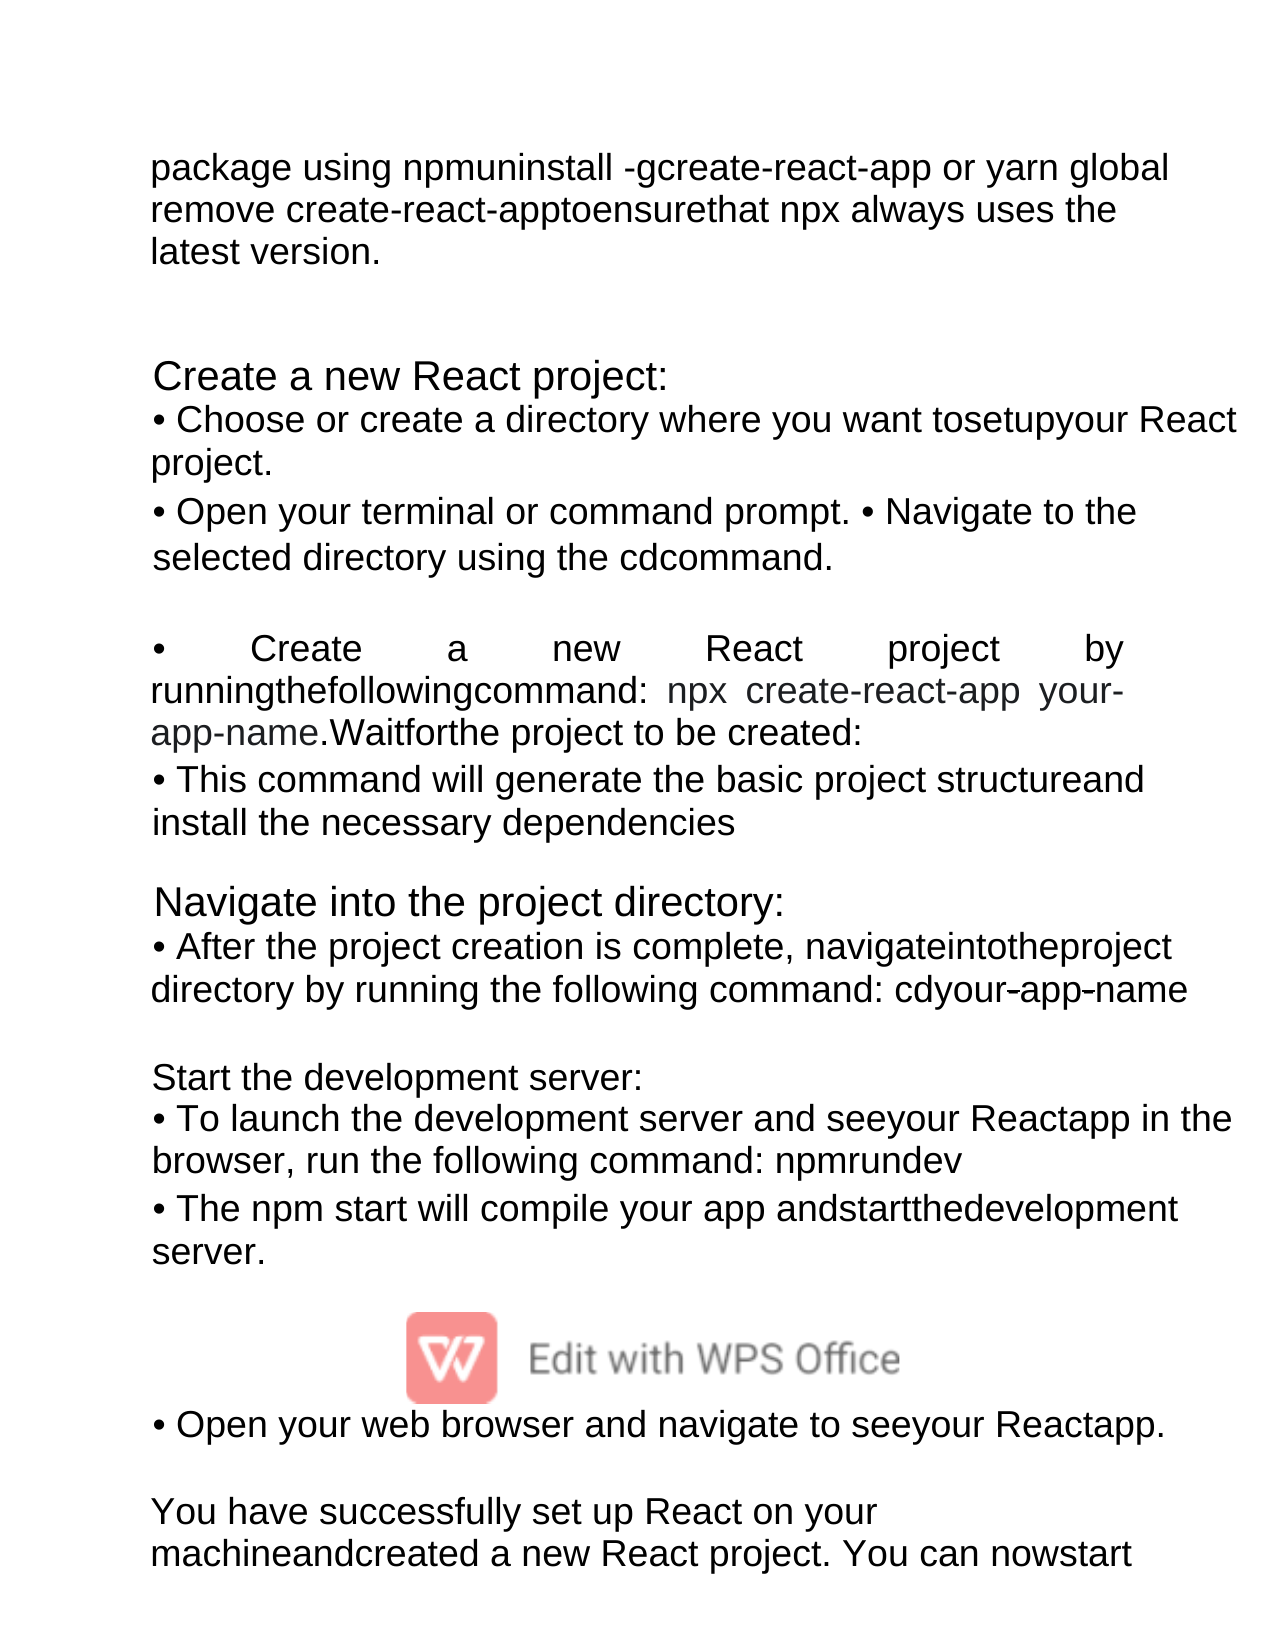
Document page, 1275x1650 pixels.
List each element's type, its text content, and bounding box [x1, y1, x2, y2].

text • After the project creation is complete, navigateintotheproject directory by running the following command: cdyour-app-name [150, 926, 1270, 1010]
text • Choose or create a directory where you want tosetupyour React project. [150, 399, 1251, 483]
text • Open your web browser and navigate to seeyour Reactapp. [152, 1404, 1264, 1446]
text • Create a new React project by runningthefollowingcommand: npx create-react-app your-app-name.Waitforthe project to be created: [150, 628, 1124, 753]
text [150, 1491, 1212, 1574]
text • The npm start will compile your app andstartthedevelopment server. [152, 1188, 1269, 1272]
picture [406, 1312, 900, 1404]
text Start the development server: [151, 1055, 1275, 1098]
text Navigate into the project directory: [153, 878, 1275, 926]
text • To launch the development server and seeyour Reactapp in the browser, run the following command: npmrundev [152, 1098, 1255, 1182]
text Create a new React project: [152, 351, 1275, 399]
text • This command will generate the basic project structureand install the necessary dependencies [152, 759, 1204, 843]
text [150, 147, 1201, 272]
text • Open your terminal or command prompt. • Navigate to the selected directory using the cdcommand. [152, 489, 1271, 579]
